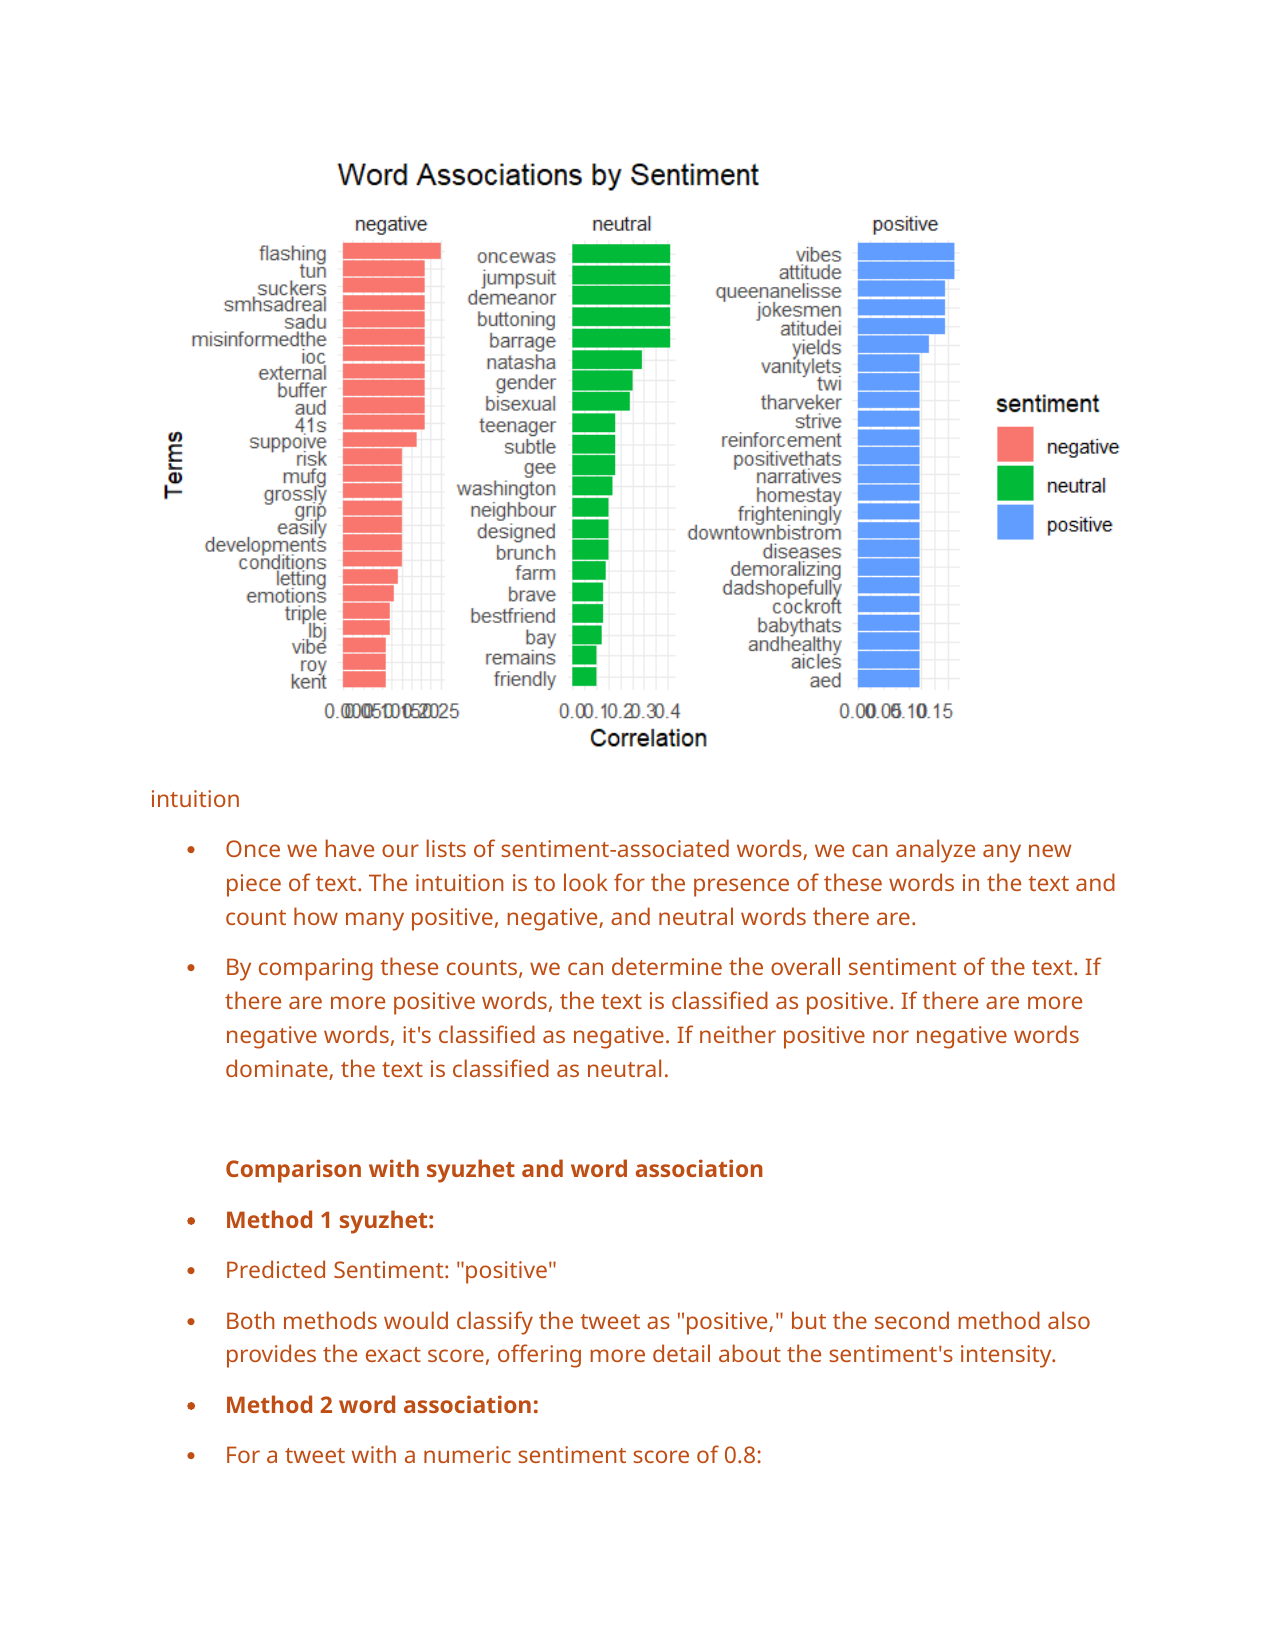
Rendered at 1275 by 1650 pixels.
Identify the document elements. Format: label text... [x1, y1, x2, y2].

list Method 1 syuzhet: [187, 1204, 1125, 1235]
list By comparing these counts, we can determine the overall sentiment of the text. If there are more positive words, the text is classified as positive. If there are more negative words, it's classified as negative. If neither positive nor negative words dominate, the text is classified as neutral. [187, 951, 1125, 1084]
list Method 2 word association: [187, 1389, 1125, 1420]
list Predicted Sentiment: "positive" [187, 1254, 1125, 1285]
list For a tweet with a numeric sentiment score of 0.8: [187, 1439, 1125, 1470]
list Once we have our lists of sentiment-associated words, we can analyze any new piece of text. The intuition is to look for the presence of these words in the text and count how many positive, negative, and neutral words there are. [187, 833, 1125, 932]
list Both methods would classify the tweet as "positive," but the second method also provides the exact score, offering more detail about the sentiment's intensity. [187, 1304, 1125, 1369]
text intuition [150, 783, 1125, 814]
text Comparison with syuzhet and word association [225, 1153, 1125, 1184]
picture [150, 150, 1145, 764]
